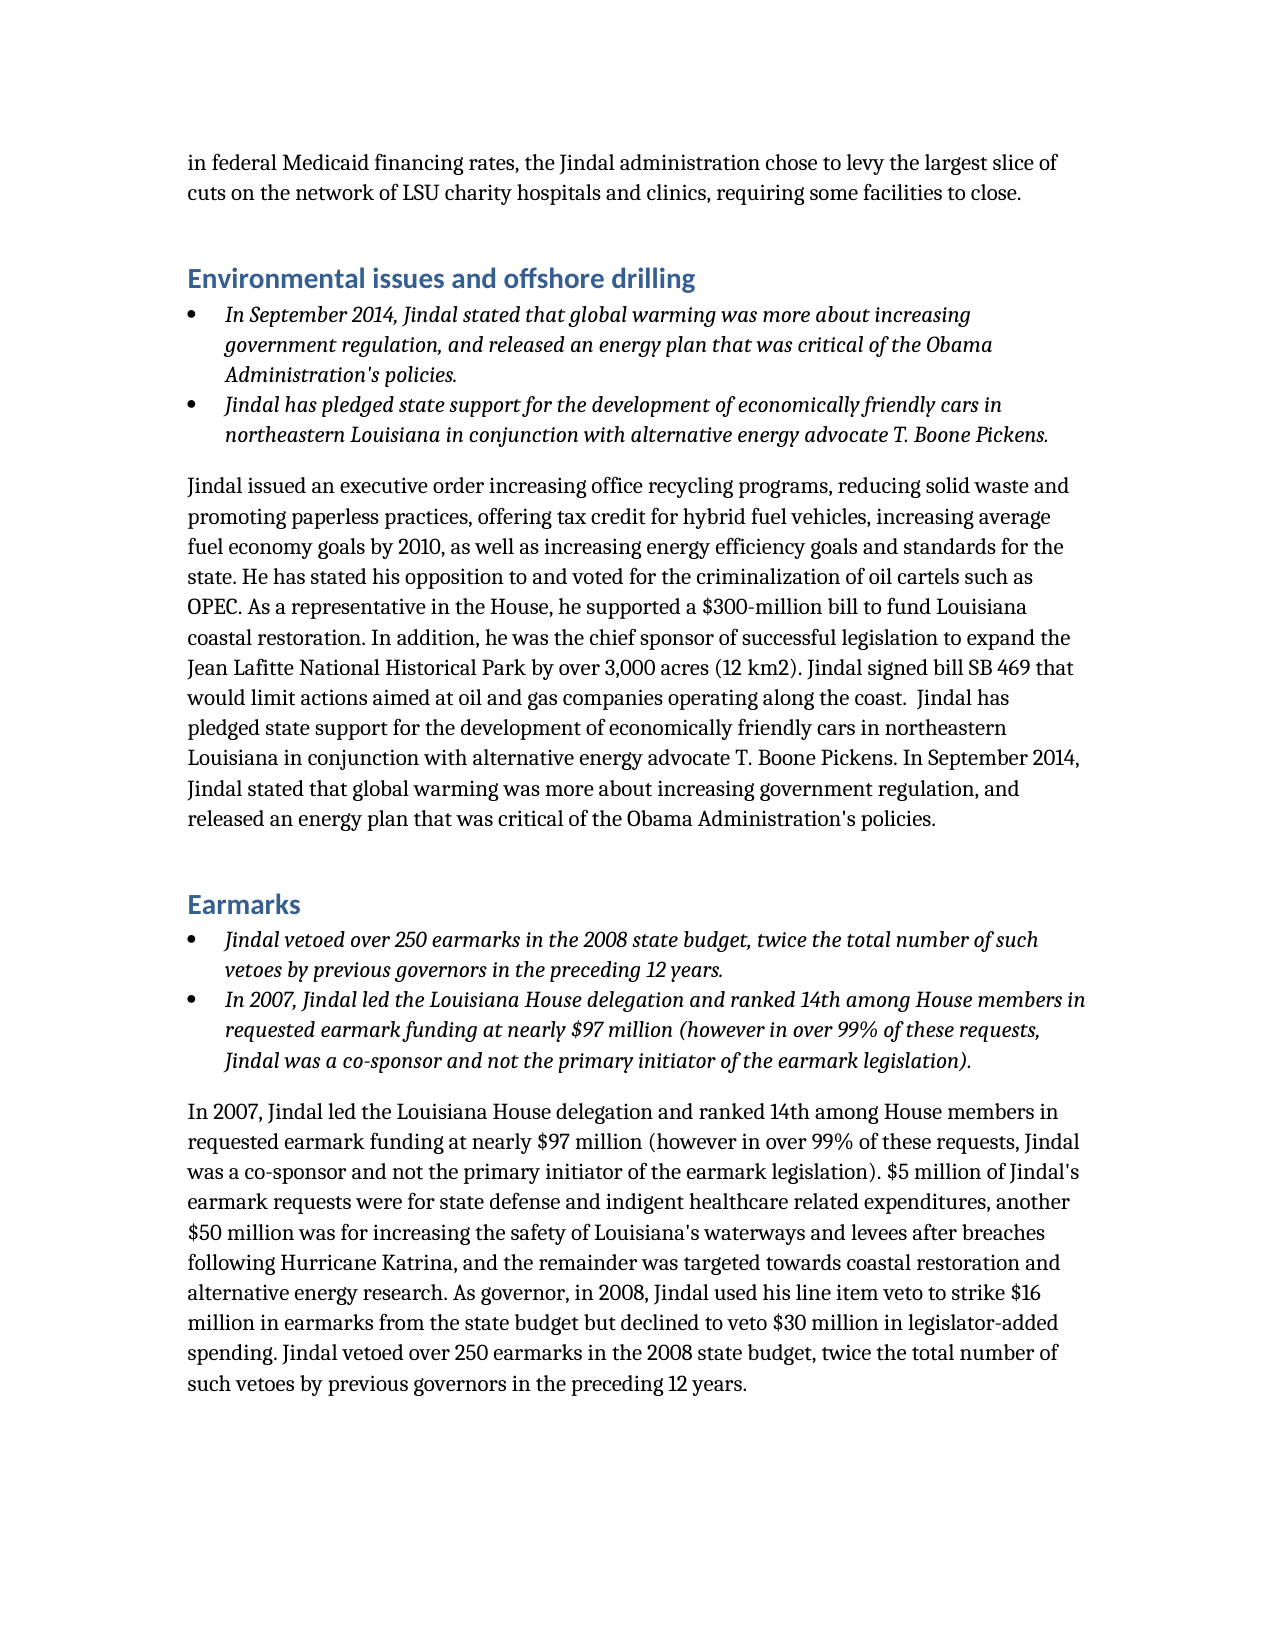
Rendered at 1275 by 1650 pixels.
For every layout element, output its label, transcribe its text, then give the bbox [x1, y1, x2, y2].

list In September 2014, Jindal stated that global warming was more about increasing government regulation, and released an energy plan that was critical of the Obama Administration's policies. [187, 301, 1087, 388]
text In 2007, Jindal led the Louisiana House delegation and ranked 14th among House members in requested earmark funding at nearly $97 million (however in over 99% of these requests, Jindal was a co-sponsor and not the primary initiator of the earmark legislation). $5 million of Jindal's earmark requests were for state defense and indigent healthcare related expenditures, another $50 million was for increasing the safety of Louisiana's waterways and levees after breaches following Hurricane Katrina, and the remainder was targeted towards coastal restoration and alternative energy research. As governor, in 2008, Jindal used his line item veto to strike $16 million in earmarks from the state budget but declined to veto $30 million in legislator-added spending. Jindal vetoed over 250 earmarks in the 2008 state budget, twice the total number of such vetoes by previous governors in the preceding 12 years. [187, 1098, 1087, 1397]
subtitle Earmarks [187, 886, 1087, 921]
list In 2007, Jindal led the Louisiana House delegation and ranked 14th among House members in requested earmark funding at nearly $97 million (however in over 99% of these requests, Jindal was a co-sponsor and not the primary initiator of the earmark legislation). [187, 987, 1087, 1074]
subtitle Environmental issues and offshore drilling [187, 260, 1087, 296]
list Jindal has pledged state support for the development of economically friendly cars in northeastern Louisiana in conjunction with alternative energy advocate T. Boone Pickens. [187, 392, 1087, 448]
text Jindal issued an executive order increasing office recycling programs, reducing solid waste and promoting paperless practices, offering tax credit for hybrid fuel vehicles, increasing average fuel economy goals by 2010, as well as increasing energy efficiency goals and standards for the state. He has stated his opposition to and voted for the criminalization of oil cartels such as OPEC. As a representative in the House, he supported a $300-million bill to fund Louisiana coastal restoration. In addition, he was the chief sponsor of successful legislation to expand the Jean Lafitte National Historical Park by over 3,000 acres (12 km2). Jindal signed bill SB 469 that would limit actions aimed at oil and gas companies operating along the coast. Jindal has pledged state support for the development of economically friendly cars in northeastern Louisiana in conjunction with alternative energy advocate T. Boone Pickens. In September 2014, Jindal stated that global warming was more about increasing government regulation, and released an energy plan that was critical of the Obama Administration's policies. [187, 473, 1087, 832]
list Jindal vetoed over 250 earmarks in the 2008 state budget, twice the total number of such vetoes by previous governors in the preceding 12 years. [187, 927, 1087, 983]
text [187, 150, 1087, 207]
